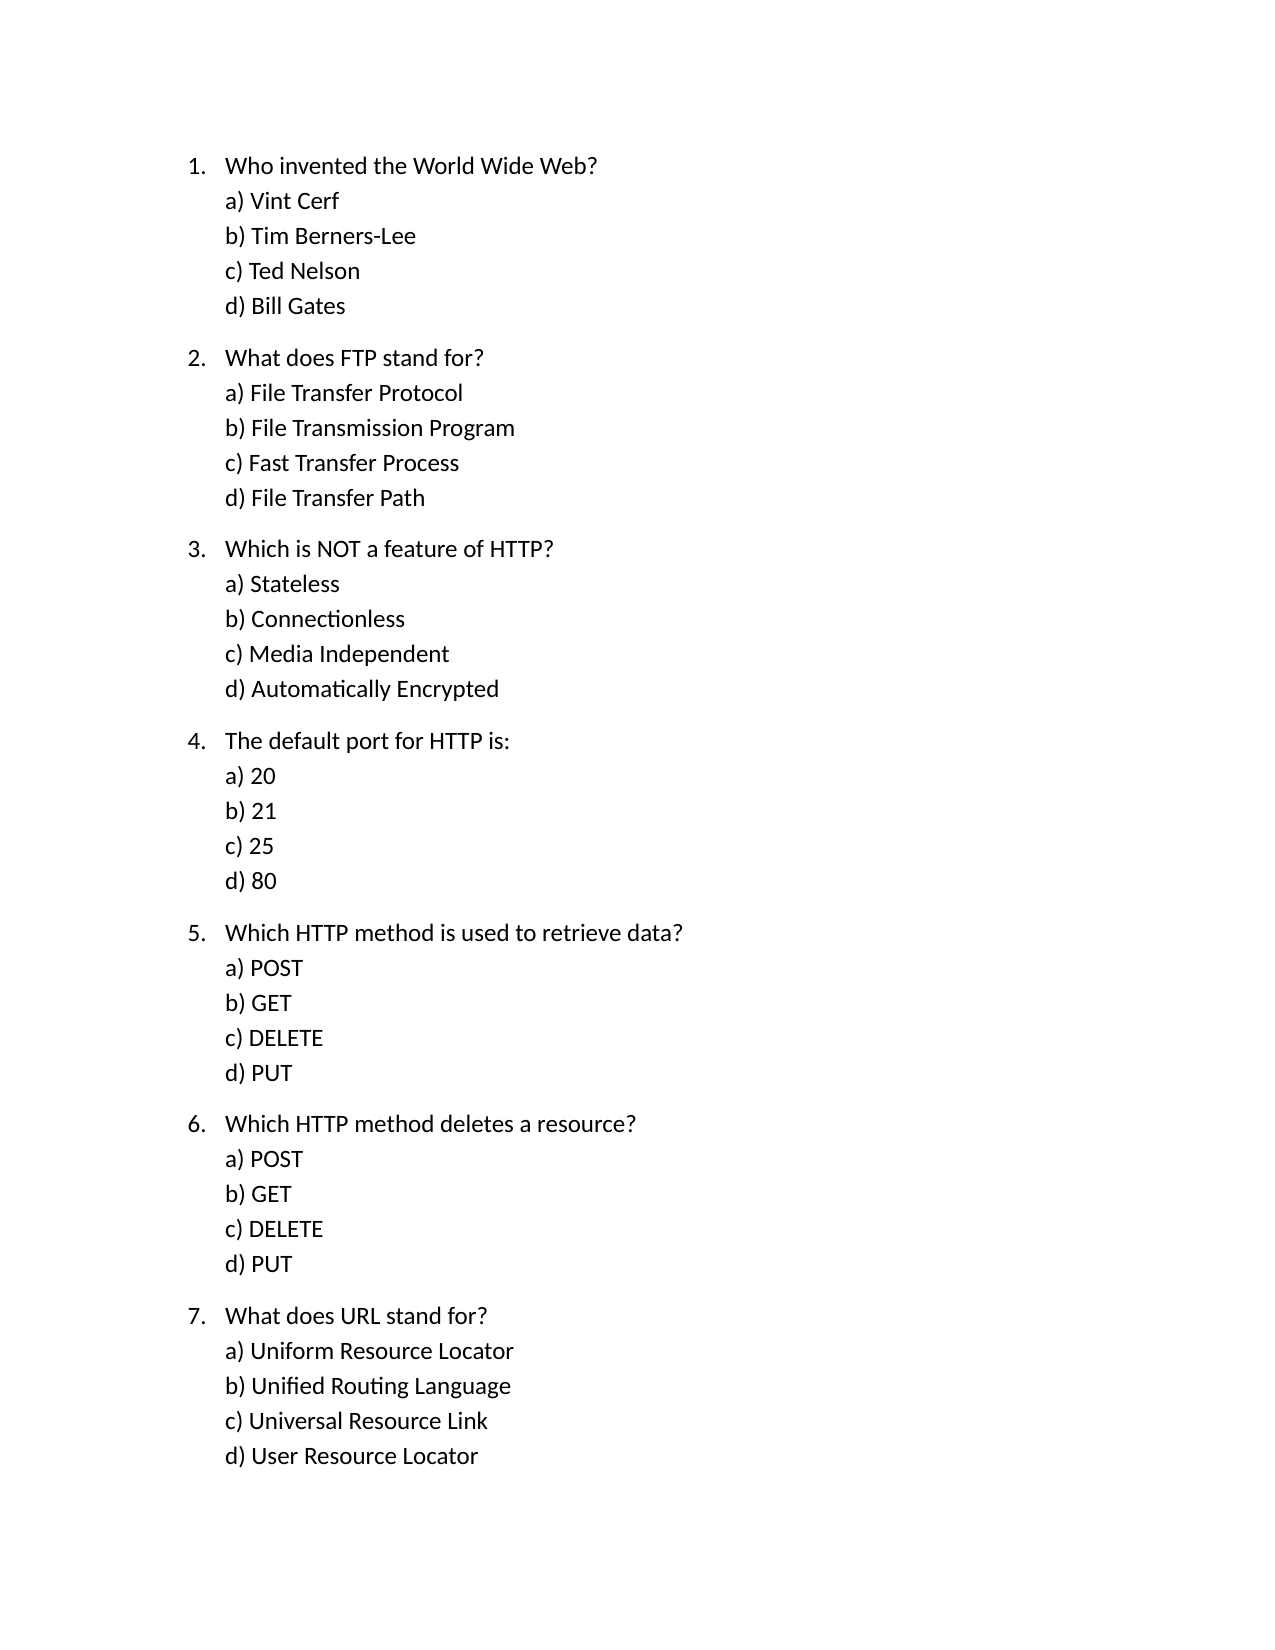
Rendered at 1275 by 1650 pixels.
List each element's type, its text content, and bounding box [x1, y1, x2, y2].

list Which HTTP method deletes a resource? a) POST b) GET c) DELETE d) PUT [187, 1108, 1125, 1279]
list The default port for HTTP is: a) 20 b) 21 c) 25 d) 80 [187, 725, 1125, 896]
list Who invented the World Wide Web? a) Vint Cerf b) Tim Berners-Lee c) Ted Nelson d) Bill Gates [187, 150, 1125, 321]
list What does FTP stand for? a) File Transfer Protocol b) File Transmission Program c) Fast Transfer Process d) File Transfer Path [187, 342, 1125, 512]
list Which HTTP method is used to retrieve data? a) POST b) GET c) DELETE d) PUT [187, 917, 1125, 1087]
list Which is NOT a feature of HTTP? a) Stateless b) Connectionless c) Media Independent d) Automatically Encrypted [187, 533, 1125, 704]
list What does URL stand for? a) Uniform Resource Locator b) Unified Routing Language c) Universal Resource Link d) User Resource Locator [187, 1300, 1125, 1471]
